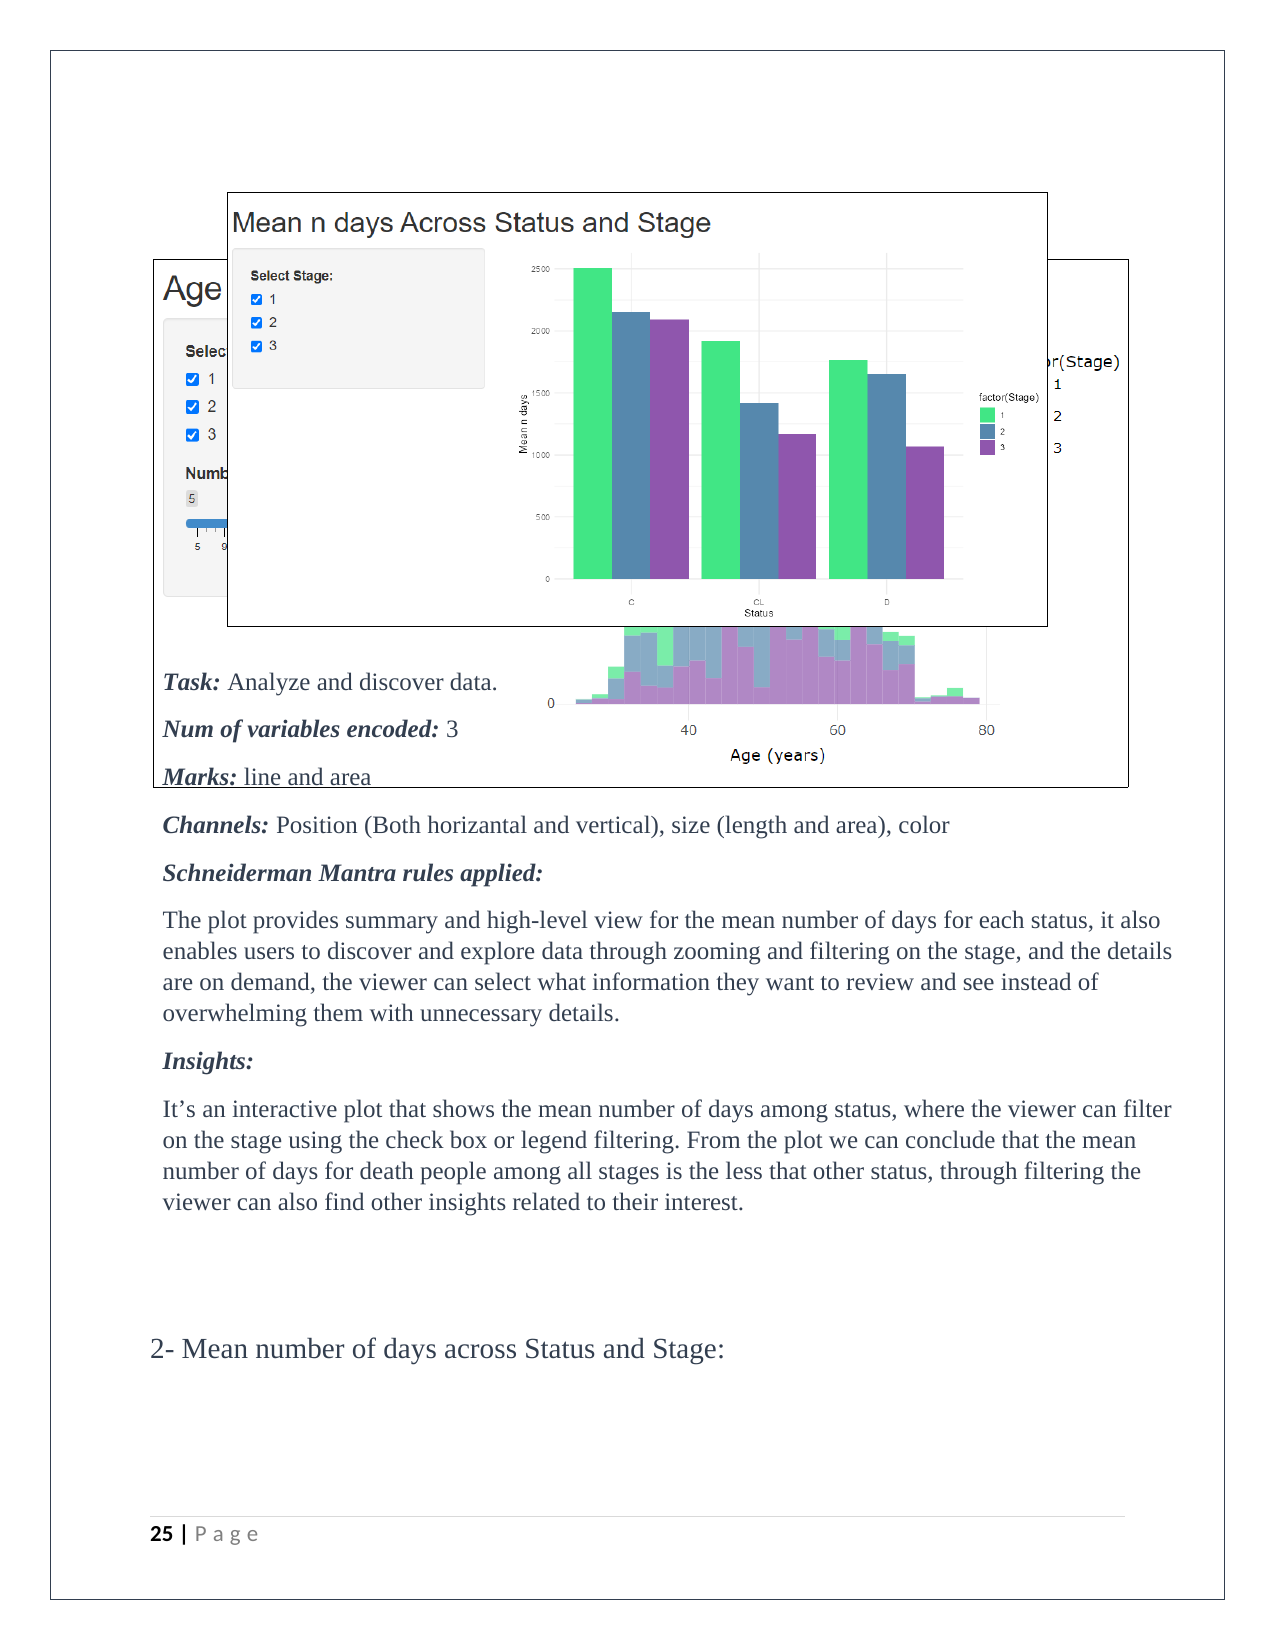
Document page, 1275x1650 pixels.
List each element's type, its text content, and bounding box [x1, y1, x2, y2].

text 2- Mean number of days across Status and Stage: [150, 1331, 1125, 1365]
picture [228, 193, 1047, 626]
picture [154, 260, 1128, 787]
